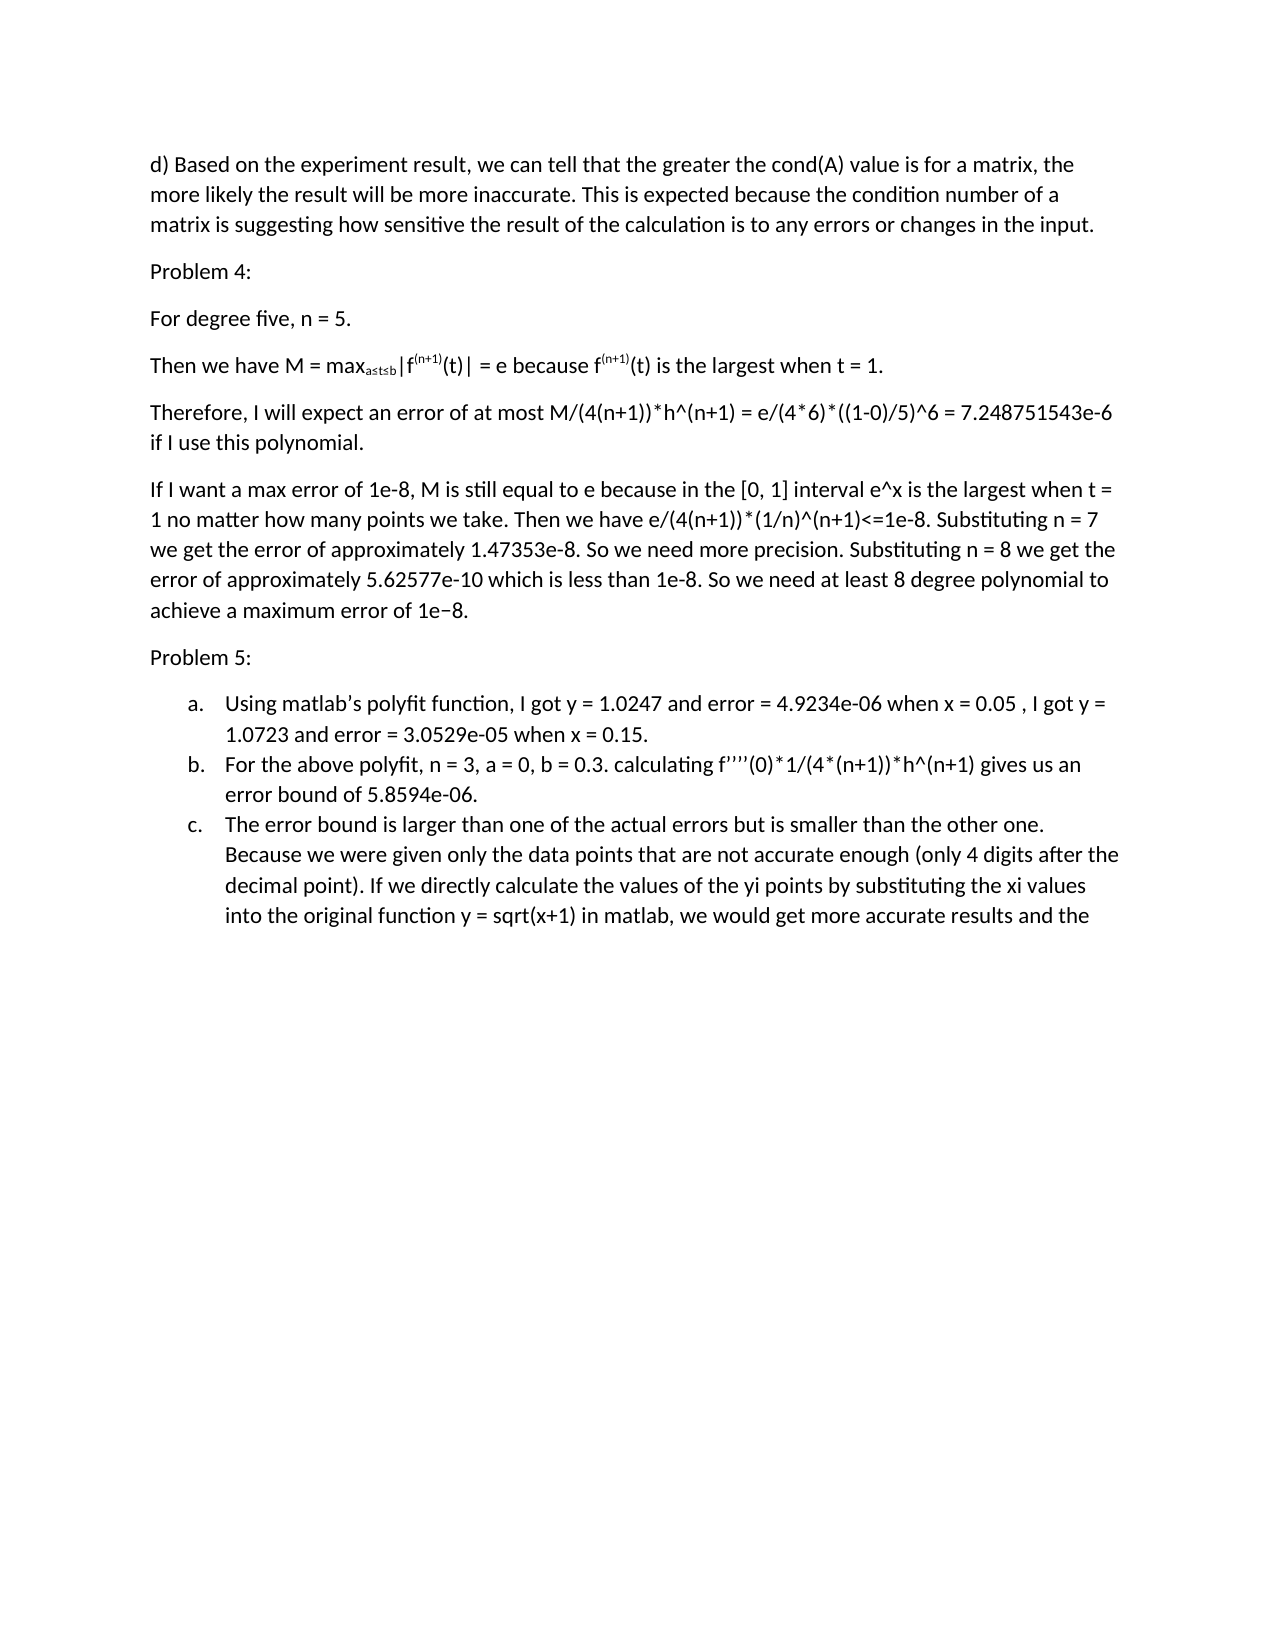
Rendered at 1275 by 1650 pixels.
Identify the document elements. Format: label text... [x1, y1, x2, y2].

text Therefore, I will expect an error of at most M/(4(n+1))*h^(n+1) = e/(4*6)*((1-0)/5)^6 = 7.248751543e-6 if I use this polynomial. [150, 398, 1125, 456]
text For degree five, n = 5. [150, 304, 1125, 332]
list For the above polyfit, n = 3, a = 0, b = 0.3. calculating f’’’’(0)*1/(4*(n+1))*h^(n+1) gives us an error bound of 5.8594e-06. [187, 750, 1125, 808]
text Then we have M = maxa≤t≤b|f(n+1)(t)| = e because f(n+1)(t) is the largest when t = 1. [150, 351, 1125, 379]
text If I want a max error of 1e-8, M is still equal to e because in the [0, 1] interval e^x is the largest when t = 1 no matter how many points we take. Then we have e/(4(n+1))*(1/n)^(n+1)<=1e-8. Substituting n = 7 we get the error of approximately 1.47353e-8. So we need more precision. Substituting n = 8 we get the error of approximately 5.62577e-10 which is less than 1e-8. So we need at least 8 degree polynomial to achieve a maximum error of 1e−8. [150, 475, 1125, 624]
list The error bound is larger than one of the actual errors but is smaller than the other one. Because we were given only the data points that are not accurate enough (only 4 digits after the decimal point). If we directly calculate the values of the yi points by substituting the xi values into the original function y = sqrt(x+1) in matlab, we would get more accurate results and the actual errors will fall within the error bound. [187, 810, 1125, 929]
list Using matlab’s polyfit function, I got y = 1.0247 and error = 4.9234e-06 when x = 0.05 , I got y = 1.0723 and error = 3.0529e-05 when x = 0.15. [187, 689, 1125, 748]
text d) Based on the experiment result, we can tell that the greater the cond(A) value is for a matrix, the more likely the result will be more inaccurate. This is expected because the condition number of a matrix is suggesting how sensitive the result of the calculation is to any errors or changes in the input. [150, 150, 1125, 238]
text Problem 5: [150, 643, 1125, 671]
text Problem 4: [150, 257, 1125, 285]
